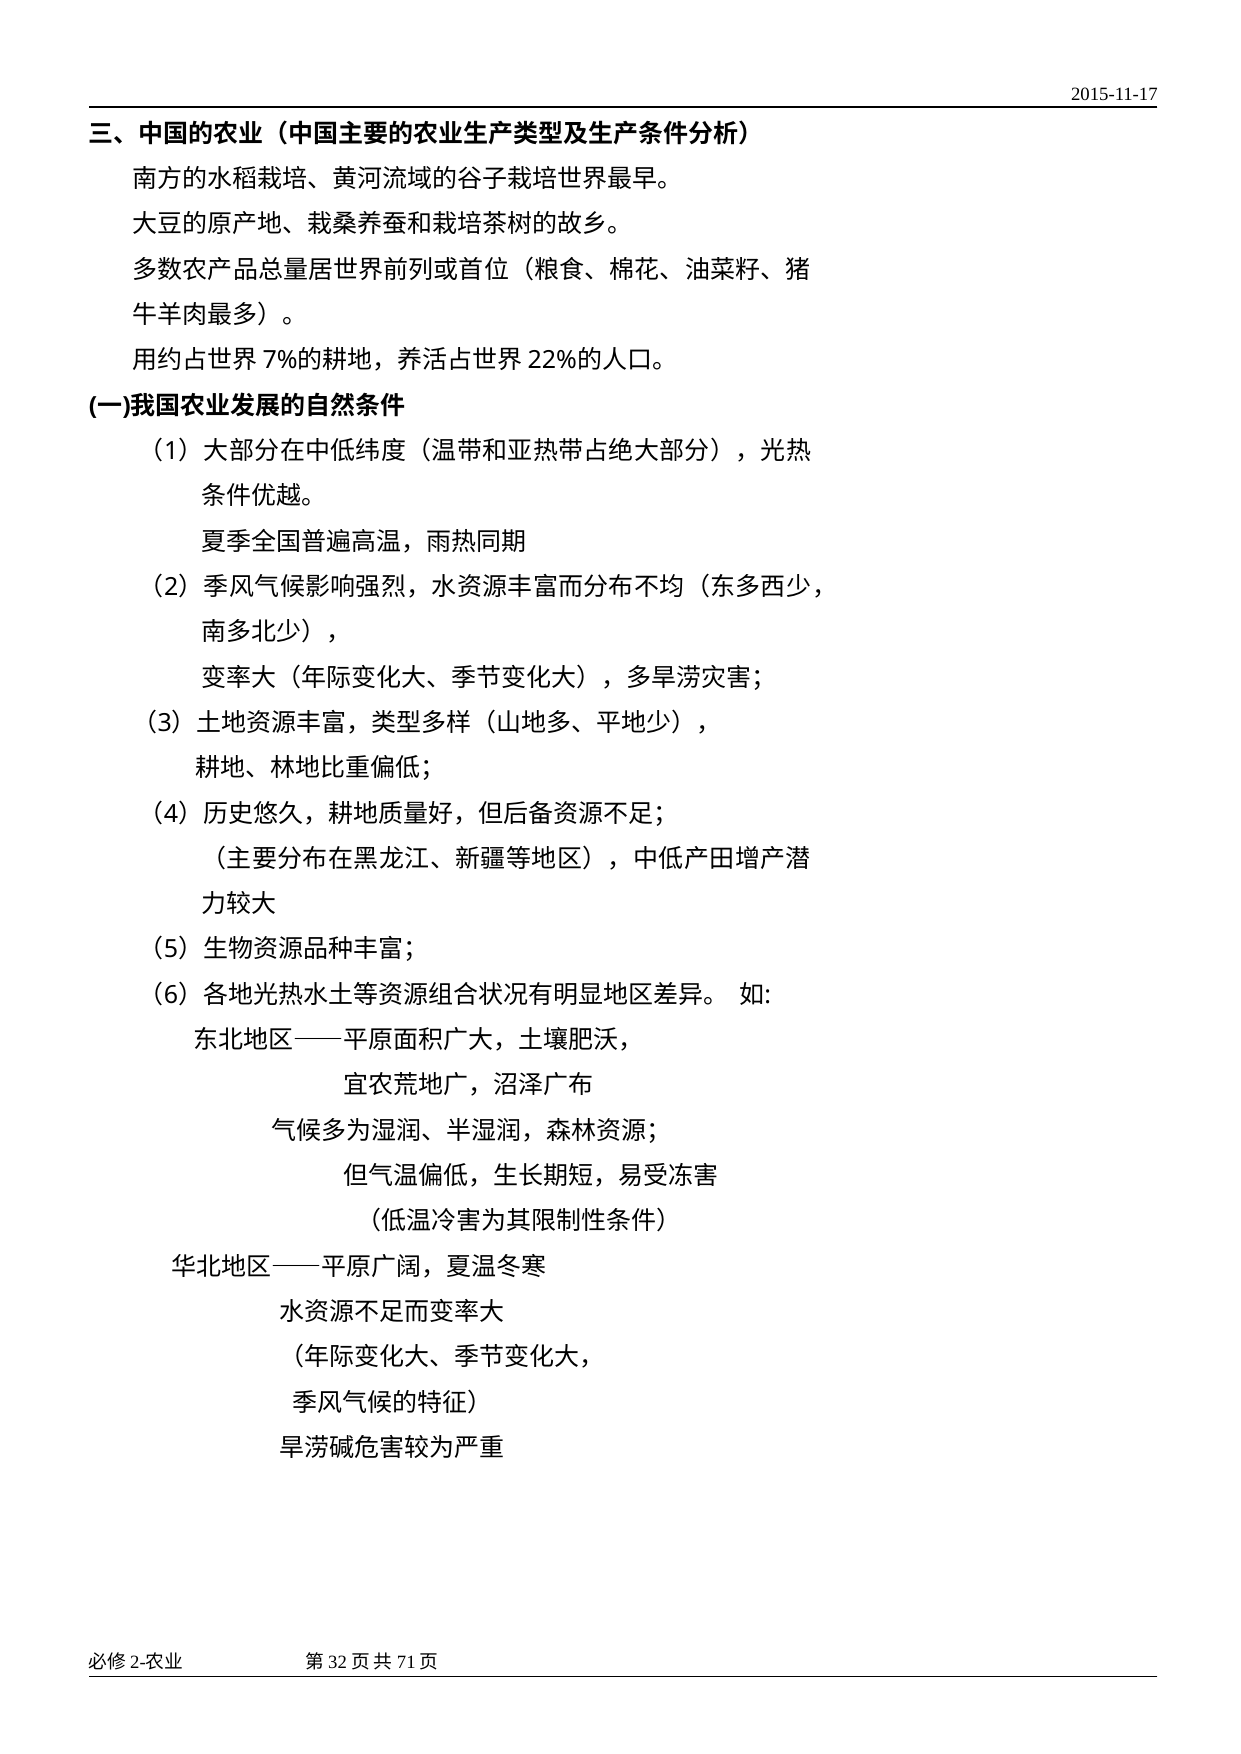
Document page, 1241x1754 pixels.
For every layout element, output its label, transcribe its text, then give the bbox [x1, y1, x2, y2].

text 南方的水稻栽培、黄河流域的谷子栽培世界最早。 大豆的原产地、栽桑养蚕和栽培茶树的故乡。 多数农产品总量居世界前列或首位（粮食、棉花、油菜籽、猪牛羊肉最多）。 用约占世界7%的耕地，养活占世界22%的人口。 [132, 159, 812, 376]
text 东北地区——平原面积广大，土壤肥沃， 宜农荒地广，沼泽广布 [193, 1019, 812, 1101]
text 气候多为湿润、半湿润，森林资源； 但气温偏低，生长期短，易受冻害 （低温冷害为其限制性条件） [193, 1110, 812, 1237]
text 华北地区——平原广阔，夏温冬寒 水资源不足而变率大 （年际变化大、季节变化大， 季风气候的特征） 旱涝碱危害较为严重 [138, 1246, 812, 1464]
text (一)我国农业发展的自然条件 [89, 385, 812, 421]
text 三、中国的农业（中国主要的农业生产类型及生产条件分析） [89, 113, 812, 149]
text （6）各地光热水土等资源组合状况有明显地区差异。 如: [138, 974, 812, 1011]
text （4）历史悠久，耕地质量好，但后备资源不足； （主要分布在黑龙江、新疆等地区），中低产田增产潜力较大 [138, 793, 812, 920]
text （3）土地资源丰富，类型多样（山地多、平地少）， 耕地、林地比重偏低； [132, 702, 812, 784]
text （1）大部分在中低纬度（温带和亚热带占绝大部分），光热条件优越。 夏季全国普遍高温，雨热同期 [138, 431, 812, 557]
text （5）生物资源品种丰富； [138, 929, 812, 965]
text （2）季风气候影响强烈，水资源丰富而分布不均（东多西少，南多北少）， 变率大（年际变化大、季节变化大），多旱涝灾害； [138, 566, 812, 693]
